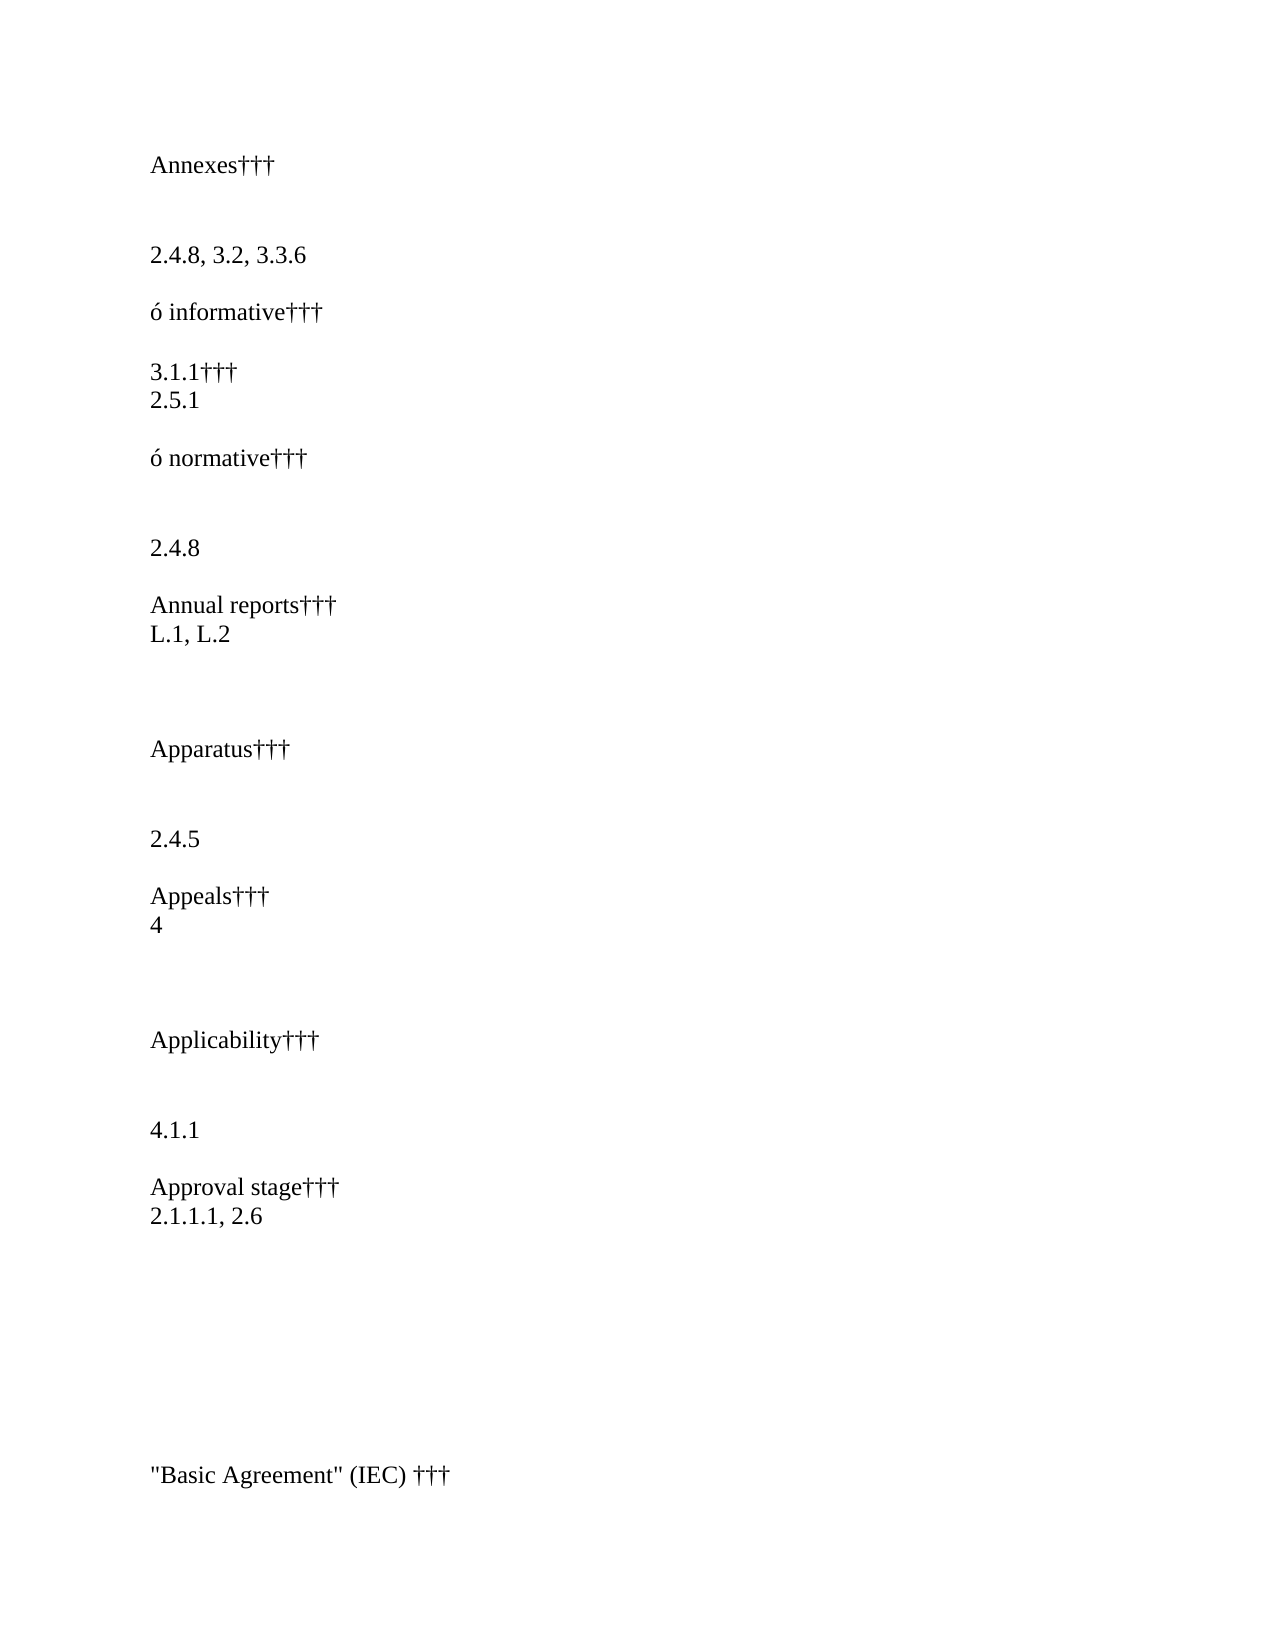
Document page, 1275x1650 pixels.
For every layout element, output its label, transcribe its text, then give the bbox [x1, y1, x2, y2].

text 2.1.1.1, 2.6 [150, 1201, 1125, 1230]
text ó normative††† [150, 443, 1125, 472]
text 2.4.8 [150, 533, 1125, 561]
text 4.1.1 [150, 1115, 1125, 1143]
text Apparatus††† [150, 734, 1125, 763]
text Annexes††† [150, 150, 1125, 179]
text Applicability††† [150, 1025, 1125, 1054]
text "Basic Agreement" (IEC) ††† [150, 1460, 1125, 1488]
text L.1, L.2 [150, 619, 1125, 648]
text Appeals††† [150, 881, 1125, 910]
text Approval stage††† [150, 1172, 1125, 1201]
text 2.5.1 [150, 385, 1125, 414]
text 2.4.8, 3.2, 3.3.6 [150, 240, 1125, 268]
text 4 [150, 910, 1125, 939]
text Annual reports††† [150, 590, 1125, 619]
text ó informative††† [150, 297, 1125, 326]
text 3.1.1††† [150, 357, 1125, 385]
text 2.4.5 [150, 824, 1125, 852]
